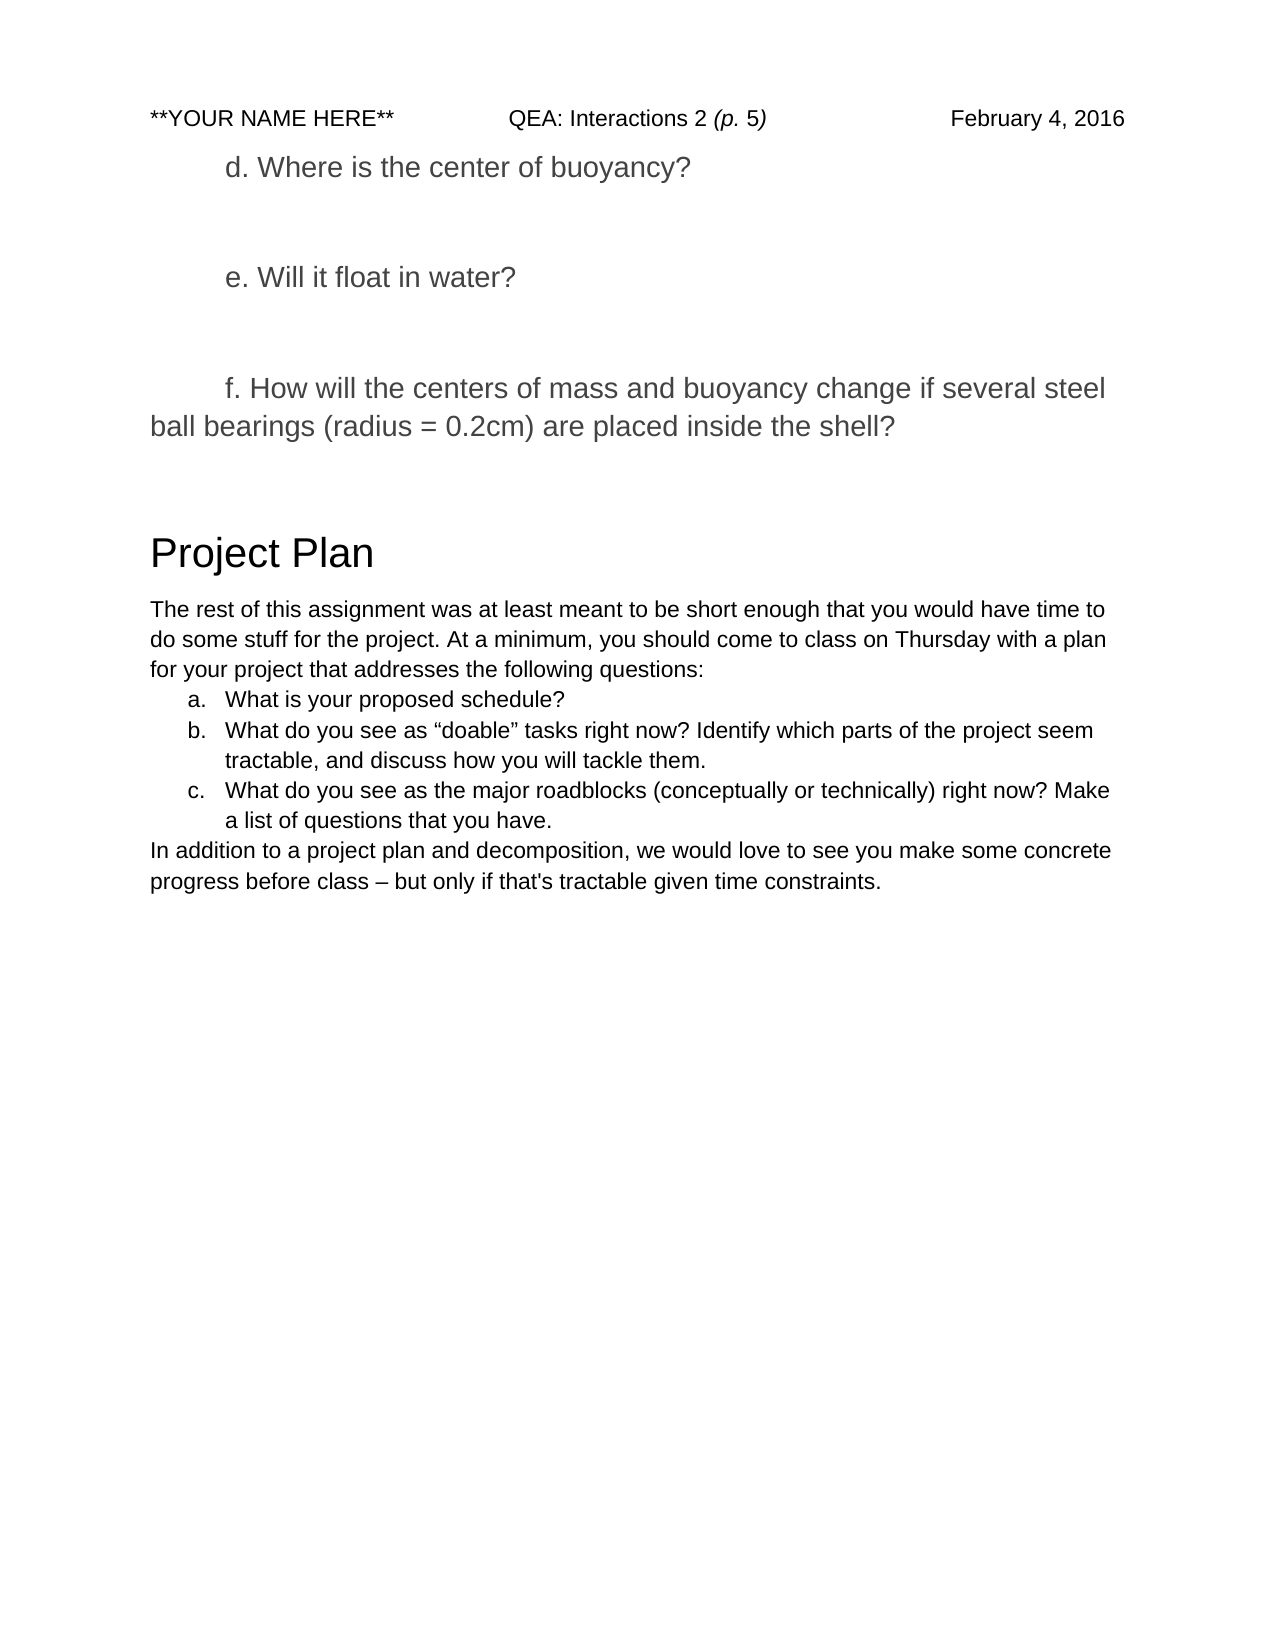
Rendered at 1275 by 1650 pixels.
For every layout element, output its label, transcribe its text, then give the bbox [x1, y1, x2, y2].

subtitle f. How will the centers of mass and buoyancy change if several steel ball bearings (radius = 0.2cm) are placed inside the shell? [150, 371, 1125, 443]
subtitle Project Plan [150, 528, 1125, 576]
list What do you see as “doable” tasks right now? Identify which parts of the project seem tractable, and discuss how you will tackle them. [187, 717, 1125, 773]
list What is your proposed schedule? [187, 686, 1125, 713]
list What do you see as the major roadblocks (conceptually or technically) right now? Make a list of questions that you have. [187, 777, 1125, 833]
text The rest of this assignment was at least meant to be short enough that you would have time to do some stuff for the project. At a minimum, you should come to class on Thursday with a plan for your project that addresses the following questions: [150, 596, 1125, 682]
subtitle d. Where is the center of buoyancy? [150, 150, 1125, 183]
subtitle e. Will it float in water? [150, 260, 1125, 294]
text In addition to a project plan and decomposition, we would love to see you make some concrete progress before class – but only if that's tractable given time constraints. [150, 837, 1125, 894]
